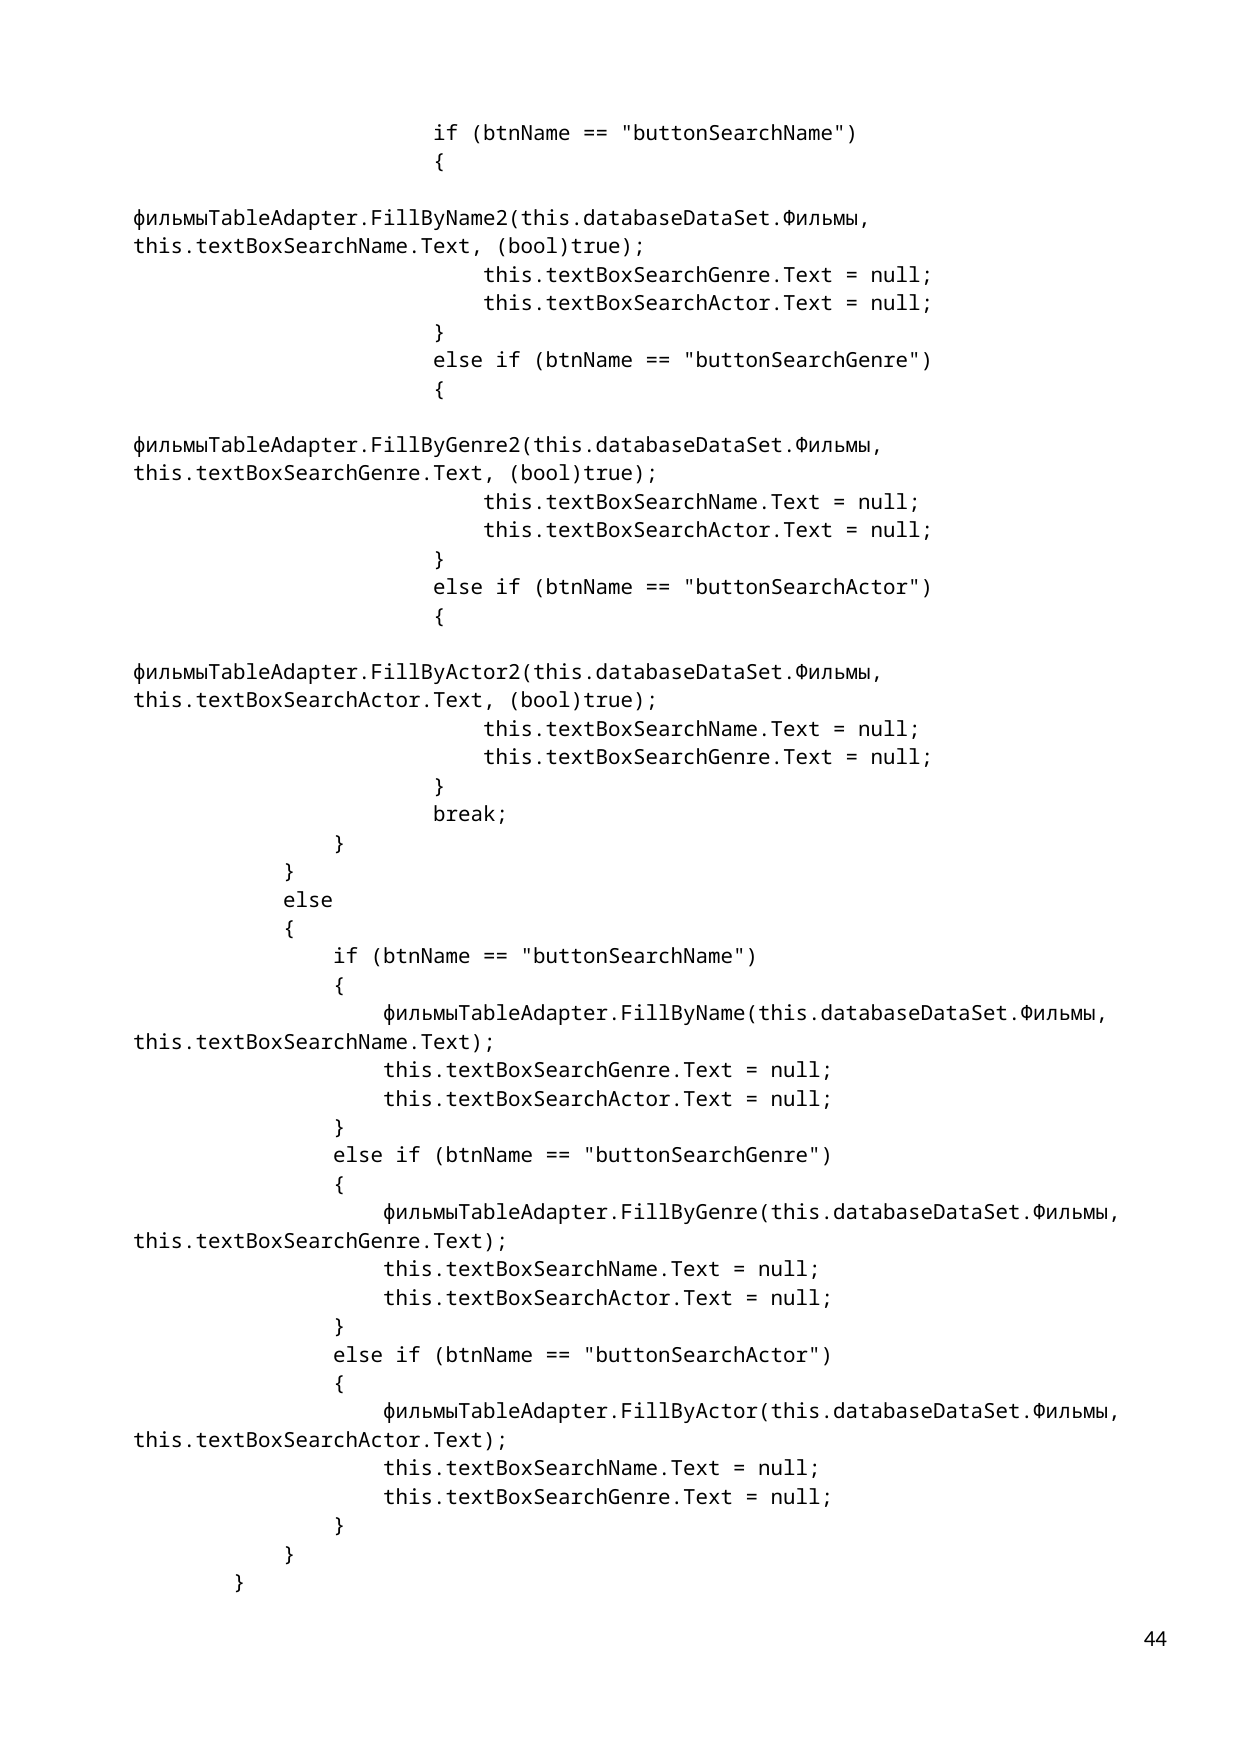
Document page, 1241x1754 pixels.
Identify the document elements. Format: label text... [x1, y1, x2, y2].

text this.textBoxSearchActor.Text = null; [133, 1084, 1167, 1112]
text { [133, 1169, 1167, 1197]
text фильмыTableAdapter.FillByGenre2(this.databaseDataSet.Фильмы, this.textBoxSearchGenre.Text, (bool)true); [133, 402, 1167, 487]
text this.textBoxSearchActor.Text = null; [133, 288, 1167, 317]
text else if (btnName == "buttonSearchActor") [133, 1340, 1167, 1368]
text } [133, 771, 1167, 799]
text { [133, 970, 1167, 998]
text this.textBoxSearchName.Text = null; [133, 1453, 1167, 1482]
text } [133, 1311, 1167, 1340]
text { [133, 1368, 1167, 1397]
text break; [133, 799, 1167, 828]
text this.textBoxSearchActor.Text = null; [133, 515, 1167, 544]
text } [133, 828, 1167, 856]
text this.textBoxSearchActor.Text = null; [133, 1283, 1167, 1311]
text if (btnName == "buttonSearchName") [133, 118, 1167, 147]
text if (btnName == "buttonSearchName") [133, 942, 1167, 970]
text this.textBoxSearchGenre.Text = null; [133, 1482, 1167, 1510]
text this.textBoxSearchName.Text = null; [133, 1254, 1167, 1283]
text фильмыTableAdapter.FillByGenre(this.databaseDataSet.Фильмы, this.textBoxSearchGenre.Text); [133, 1197, 1167, 1254]
text this.textBoxSearchGenre.Text = null; [133, 260, 1167, 288]
text { [133, 374, 1167, 402]
text } [133, 856, 1167, 885]
text фильмыTableAdapter.FillByActor(this.databaseDataSet.Фильмы, this.textBoxSearchActor.Text); [133, 1397, 1167, 1453]
text else if (btnName == "buttonSearchGenre") [133, 345, 1167, 374]
text this.textBoxSearchGenre.Text = null; [133, 1055, 1167, 1084]
text } [133, 317, 1167, 345]
text { [133, 913, 1167, 942]
text фильмыTableAdapter.FillByName2(this.databaseDataSet.Фильмы, this.textBoxSearchName.Text, (bool)true); [133, 175, 1167, 260]
text this.textBoxSearchName.Text = null; [133, 714, 1167, 742]
text фильмыTableAdapter.FillByName(this.databaseDataSet.Фильмы, this.textBoxSearchName.Text); [133, 998, 1167, 1055]
text } [133, 1112, 1167, 1141]
text } [133, 1539, 1167, 1567]
text else if (btnName == "buttonSearchGenre") [133, 1141, 1167, 1169]
text else [133, 885, 1167, 913]
text } [133, 544, 1167, 572]
text else if (btnName == "buttonSearchActor") [133, 572, 1167, 601]
text this.textBoxSearchName.Text = null; [133, 487, 1167, 515]
text фильмыTableAdapter.FillByActor2(this.databaseDataSet.Фильмы, this.textBoxSearchActor.Text, (bool)true); [133, 629, 1167, 714]
text this.textBoxSearchGenre.Text = null; [133, 742, 1167, 771]
text } [133, 1510, 1167, 1539]
text { [133, 601, 1167, 629]
text } [133, 1567, 1167, 1596]
text { [133, 147, 1167, 175]
